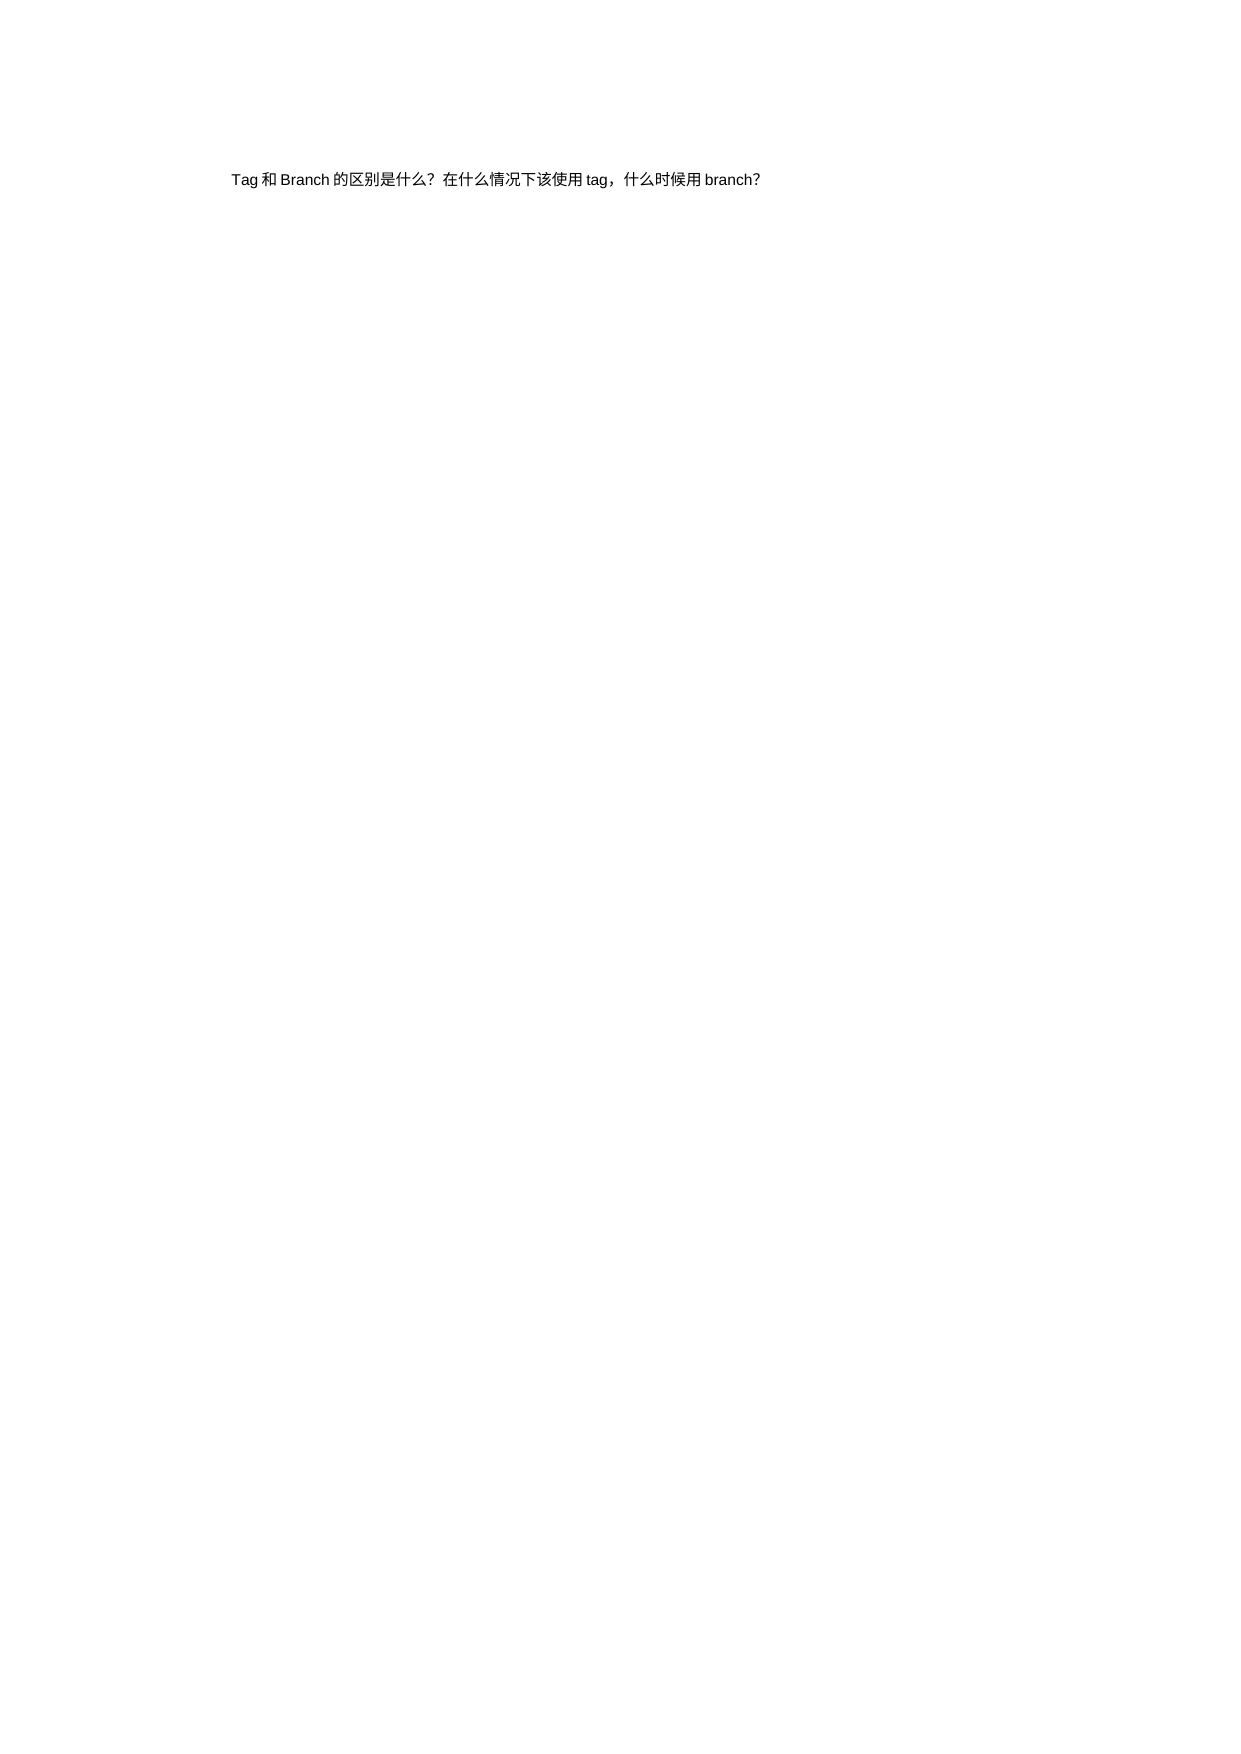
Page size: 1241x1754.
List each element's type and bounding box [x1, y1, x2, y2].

text [231, 162, 1053, 259]
